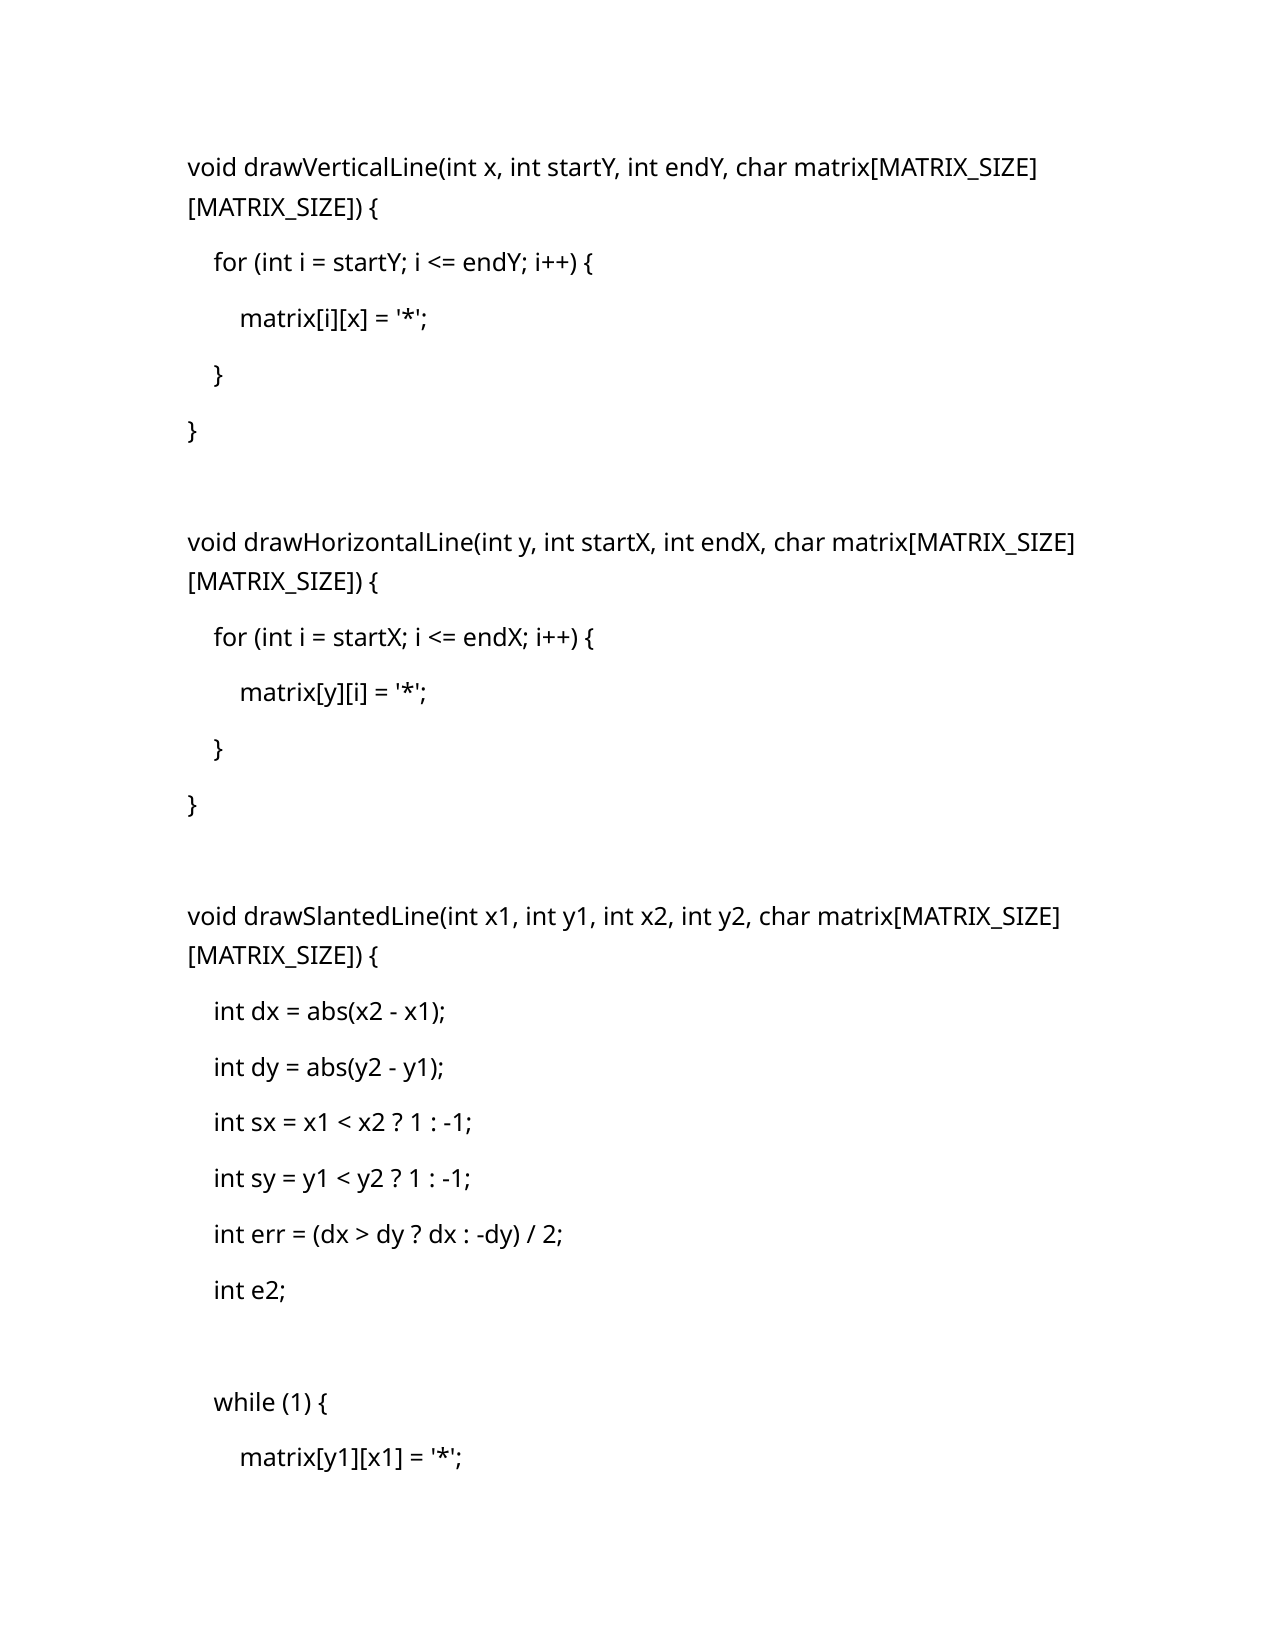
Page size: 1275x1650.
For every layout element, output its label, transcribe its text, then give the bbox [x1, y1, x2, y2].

text matrix[y][i] = '*'; [187, 675, 1087, 709]
text int sy = y1 < y2 ? 1 : -1; [187, 1161, 1087, 1195]
text int sx = x1 < x2 ? 1 : -1; [187, 1105, 1087, 1139]
text } [187, 787, 1087, 821]
text while (1) { [187, 1384, 1087, 1418]
text matrix[y1][x1] = '*'; [187, 1440, 1087, 1474]
text void drawVerticalLine(int x, int startY, int endY, char matrix[MATRIX_SIZE][MATRIX_SIZE]) { [187, 150, 1087, 223]
text void drawHorizontalLine(int y, int startX, int endX, char matrix[MATRIX_SIZE][MATRIX_SIZE]) { [187, 524, 1087, 597]
text for (int i = startX; i <= endX; i++) { [187, 619, 1087, 653]
text } [187, 357, 1087, 391]
text int e2; [187, 1272, 1087, 1307]
text int dy = abs(y2 - y1); [187, 1049, 1087, 1083]
text } [187, 731, 1087, 765]
text int err = (dx > dy ? dx : -dy) / 2; [187, 1217, 1087, 1251]
text void drawSlantedLine(int x1, int y1, int x2, int y2, char matrix[MATRIX_SIZE][MATRIX_SIZE]) { [187, 898, 1087, 972]
text } [187, 412, 1087, 447]
text int dx = abs(x2 - x1); [187, 993, 1087, 1027]
text for (int i = startY; i <= endY; i++) { [187, 245, 1087, 279]
text matrix[i][x] = '*'; [187, 301, 1087, 335]
